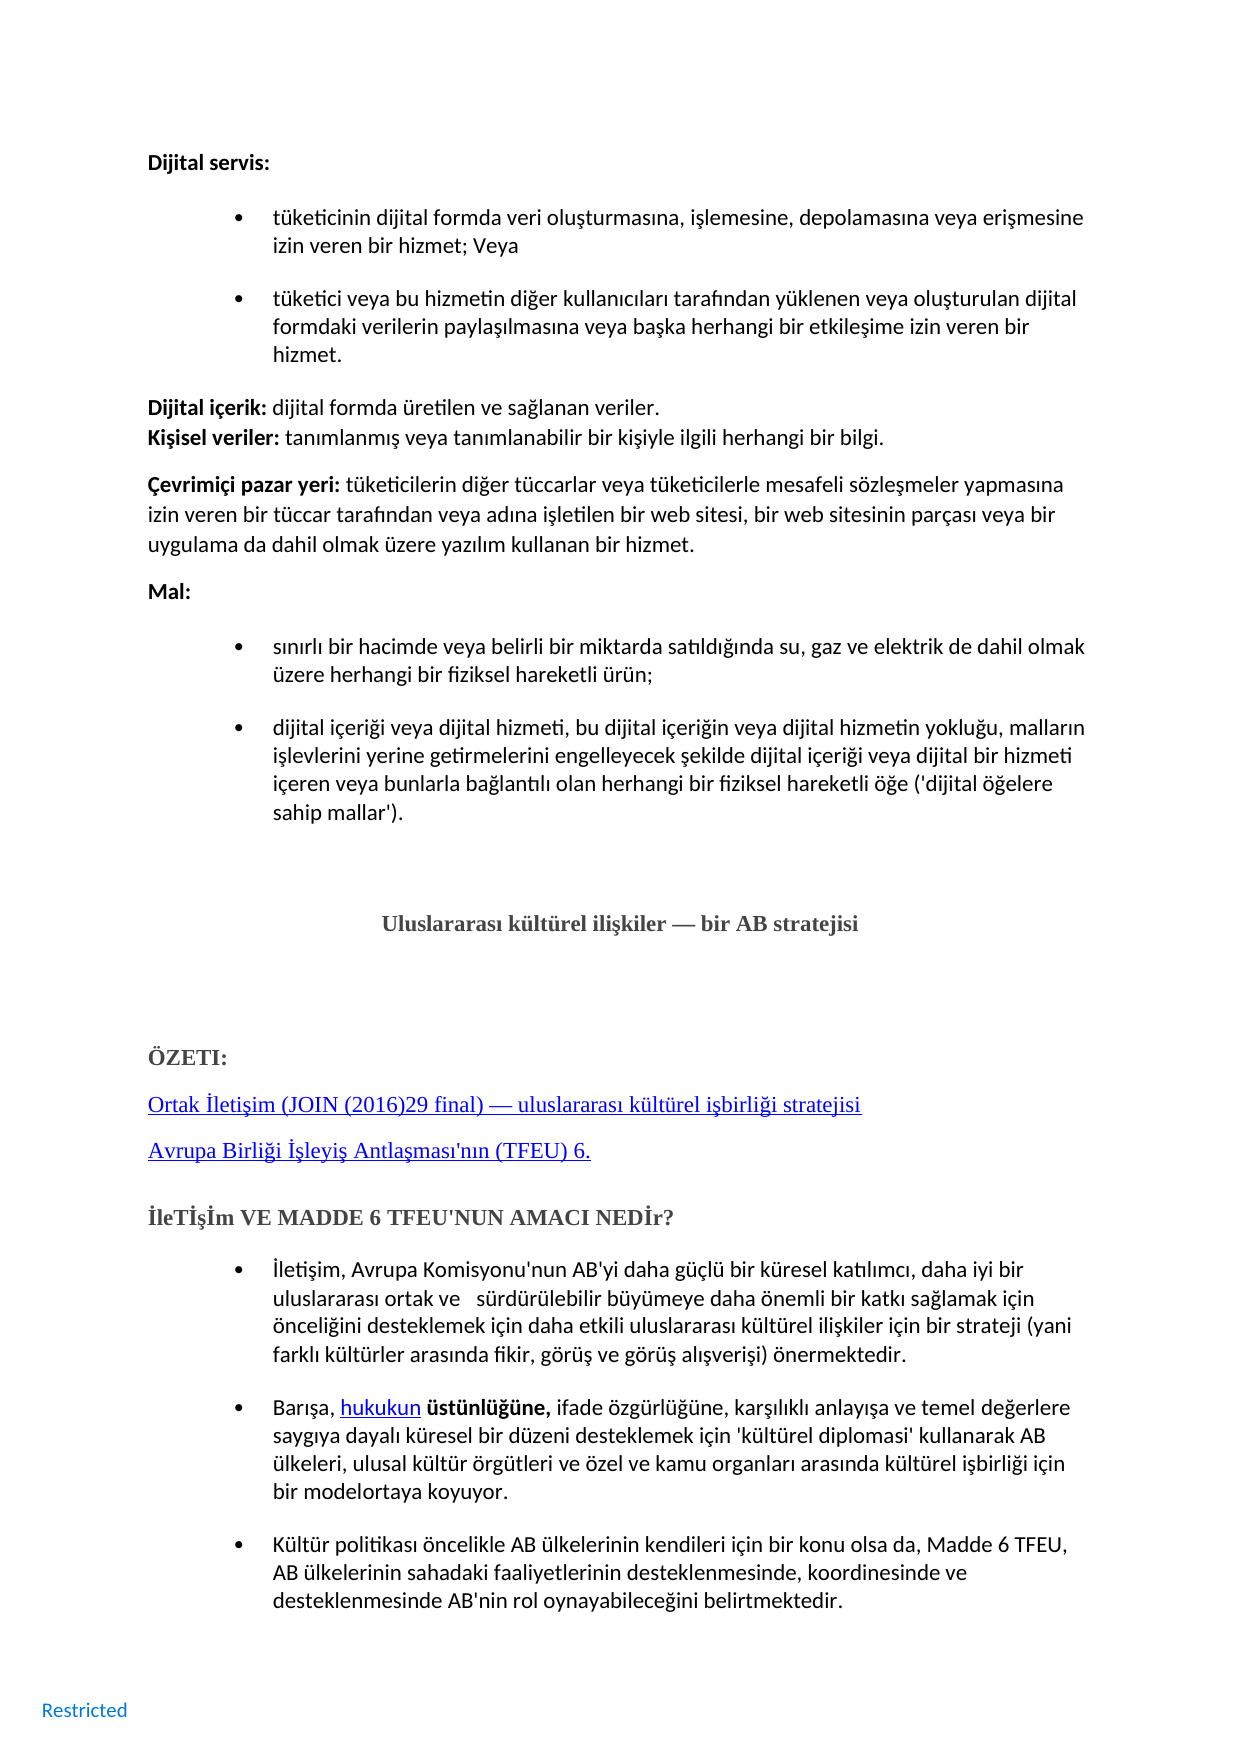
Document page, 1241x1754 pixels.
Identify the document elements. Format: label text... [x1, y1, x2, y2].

list tüketicinin dijital formda veri oluşturmasına, işlemesine, depolamasına veya erişmesine izin veren bir hizmet; Veya [235, 203, 1093, 259]
list sınırlı bir hacimde veya belirli bir miktarda satıldığında su, gaz ve elektrik de dahil olmak üzere herhangi bir fiziksel hareketli ürün; [235, 632, 1093, 688]
text Mal: [148, 577, 1093, 605]
text İleTİşİm VE MADDE 6 TFEU'NUN AMACI NEDİr? [148, 1204, 1093, 1231]
list tüketici veya bu hizmetin diğer kullanıcıları tarafından yüklenen veya oluşturulan dijital formdaki verilerin paylaşılmasına veya başka herhangi bir etkileşime izin veren bir hizmet. [235, 284, 1093, 368]
list dijital içeriği veya dijital hizmeti, bu dijital içeriğin veya dijital hizmetin yokluğu, malların işlevlerini yerine getirmelerini engelleyecek şekilde dijital içeriği veya dijital bir hizmeti içeren veya bunlarla bağlantılı olan herhangi bir fiziksel hareketli öğe ('dijital öğelere sahip mallar'). [235, 713, 1093, 826]
text Kişisel veriler: tanımlanmış veya tanımlanabilir bir kişiyle ilgili herhangi bir bilgi. [148, 423, 1093, 451]
list Kültür politikası öncelikle AB ülkelerinin kendileri için bir konu olsa da, Madde 6 TFEU, AB ülkelerinin sahadaki faaliyetlerinin desteklenmesinde, koordinesinde ve desteklenmesinde AB'nin rol oynayabileceğini belirtmektedir. [235, 1530, 1093, 1614]
text ÖZETI: [148, 1044, 1093, 1070]
text Dijital içerik: dijital formda üretilen ve sağlanan veriler. [148, 393, 1093, 421]
text Uluslararası kültürel ilişkiler — bir AB stratejisi [148, 910, 1093, 936]
text Dijital servis: [148, 148, 1093, 176]
list Barışa, hukukun üstünlüğüne, ifade özgürlüğüne, karşılıklı anlayışa ve temel değerlere saygıya dayalı küresel bir düzeni desteklemek için 'kültürel diplomasi' kullanarak AB ülkeleri, ulusal kültür örgütleri ve özel ve kamu organları arasında kültürel işbirliği için bir modelortaya koyuyor. [235, 1393, 1093, 1505]
text Çevrimiçi pazar yeri: tüketicilerin diğer tüccarlar veya tüketicilerle mesafeli sözleşmeler yapmasına izin veren bir tüccar tarafından veya adına işletilen bir web sitesi, bir web sitesinin parçası veya bir uygulama da dahil olmak üzere yazılım kullanan bir hizmet. [148, 470, 1093, 558]
text Ortak İletişim (JOIN (2016)29 final) — uluslararası kültürel işbirliği stratejisi [148, 1091, 1093, 1117]
text Avrupa Birliği İşleyiş Antlaşması'nın (TFEU) 6. [148, 1137, 1093, 1164]
list İletişim, Avrupa Komisyonu'nun AB'yi daha güçlü bir küresel katılımcı, daha iyi bir uluslararası ortak ve sürdürülebilir büyümeye daha önemli bir katkı sağlamak için önceliğini desteklemek için daha etkili uluslararası kültürel ilişkiler için bir strateji (yani farklı kültürler arasında fikir, görüş ve görüş alışverişi) önermektedir. [235, 1256, 1093, 1368]
